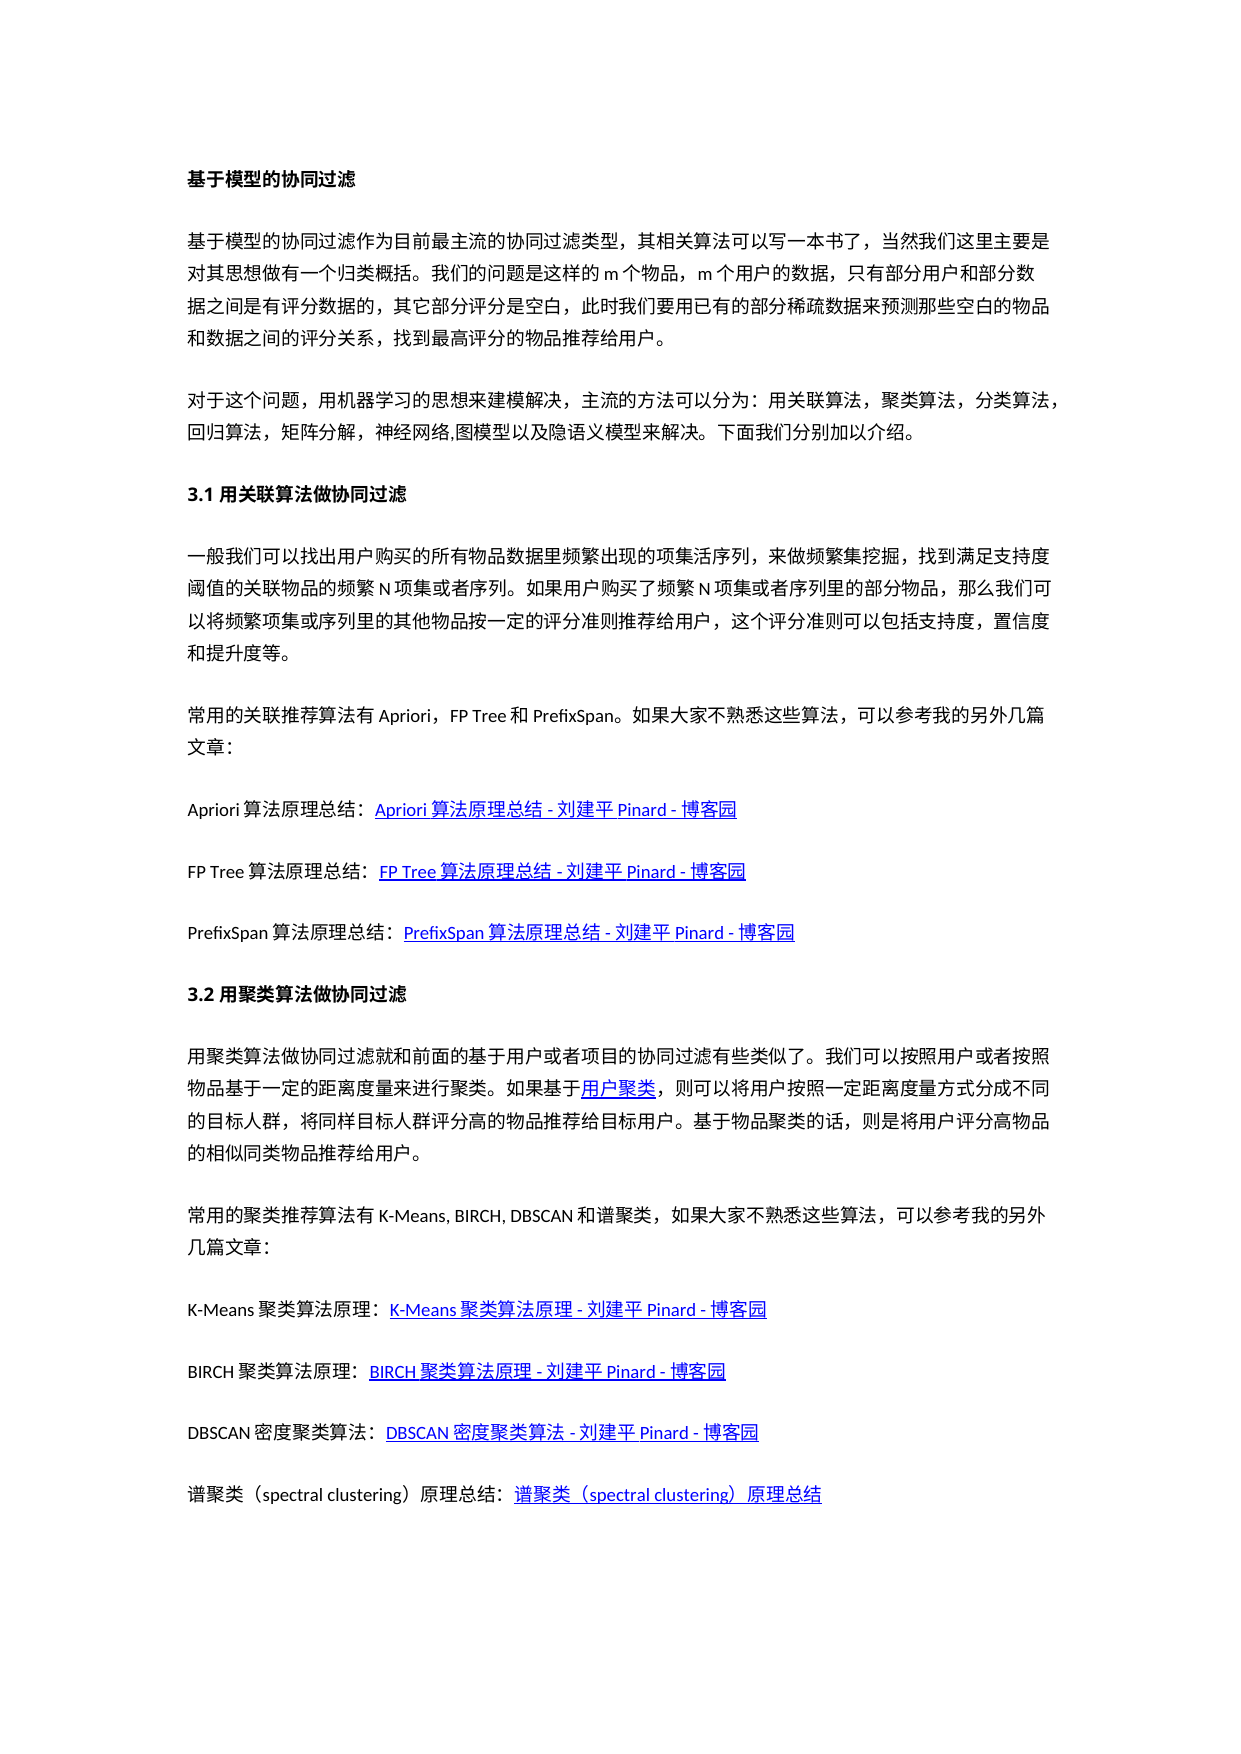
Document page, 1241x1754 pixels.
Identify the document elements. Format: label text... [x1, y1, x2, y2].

text K-Means聚类算法原理：K-Means聚类算法原理 - 刘建平Pinard - 博客园 [187, 1292, 1053, 1324]
text BIRCH聚类算法原理：BIRCH聚类算法原理 - 刘建平Pinard - 博客园 [187, 1354, 1053, 1386]
text Apriori算法原理总结：Apriori算法原理总结 - 刘建平Pinard - 博客园 [187, 792, 1053, 824]
text 对于这个问题，用机器学习的思想来建模解决，主流的方法可以分为：用关联算法，聚类算法，分类算法，回归算法，矩阵分解，神经网络,图模型以及隐语义模型来解决。下面我们分别加以介绍。 [187, 383, 1053, 448]
text 基于模型的协同过滤作为目前最主流的协同过滤类型，其相关算法可以写一本书了，当然我们这里主要是对其思想做有一个归类概括。我们的问题是这样的m个物品，m个用户的数据，只有部分用户和部分数据之间是有评分数据的，其它部分评分是空白，此时我们要用已有的部分稀疏数据来预测那些空白的物品和数据之间的评分关系，找到最高评分的物品推荐给用户。 [187, 224, 1053, 354]
subtitle 3.1 用关联算法做协同过滤 [187, 477, 1053, 509]
subtitle 3.2 用聚类算法做协同过滤 [187, 977, 1053, 1009]
text 一般我们可以找出用户购买的所有物品数据里频繁出现的项集活序列，来做频繁集挖掘，找到满足支持度阈值的关联物品的频繁N项集或者序列。如果用户购买了频繁N项集或者序列里的部分物品，那么我们可以将频繁项集或序列里的其他物品按一定的评分准则推荐给用户，这个评分准则可以包括支持度，置信度和提升度等。 [187, 539, 1053, 669]
subtitle 基于模型的协同过滤 [187, 162, 1053, 194]
text FP Tree算法原理总结：FP Tree算法原理总结 - 刘建平Pinard - 博客园 [187, 854, 1053, 886]
text 常用的关联推荐算法有Apriori，FP Tree和PrefixSpan。如果大家不熟悉这些算法，可以参考我的另外几篇文章： [187, 698, 1053, 763]
text 常用的聚类推荐算法有K-Means, BIRCH, DBSCAN和谱聚类，如果大家不熟悉这些算法，可以参考我的另外几篇文章： [187, 1198, 1053, 1263]
text 谱聚类（spectral clustering）原理总结：谱聚类（spectral clustering）原理总结 [187, 1477, 1053, 1509]
text DBSCAN密度聚类算法：DBSCAN密度聚类算法 - 刘建平Pinard - 博客园 [187, 1415, 1053, 1448]
text 用聚类算法做协同过滤就和前面的基于用户或者项目的协同过滤有些类似了。我们可以按照用户或者按照物品基于一定的距离度量来进行聚类。如果基于用户聚类，则可以将用户按照一定距离度量方式分成不同的目标人群，将同样目标人群评分高的物品推荐给目标用户。基于物品聚类的话，则是将用户评分高物品的相似同类物品推荐给用户。 [187, 1039, 1053, 1169]
text PrefixSpan算法原理总结：PrefixSpan算法原理总结 - 刘建平Pinard - 博客园 [187, 915, 1053, 948]
